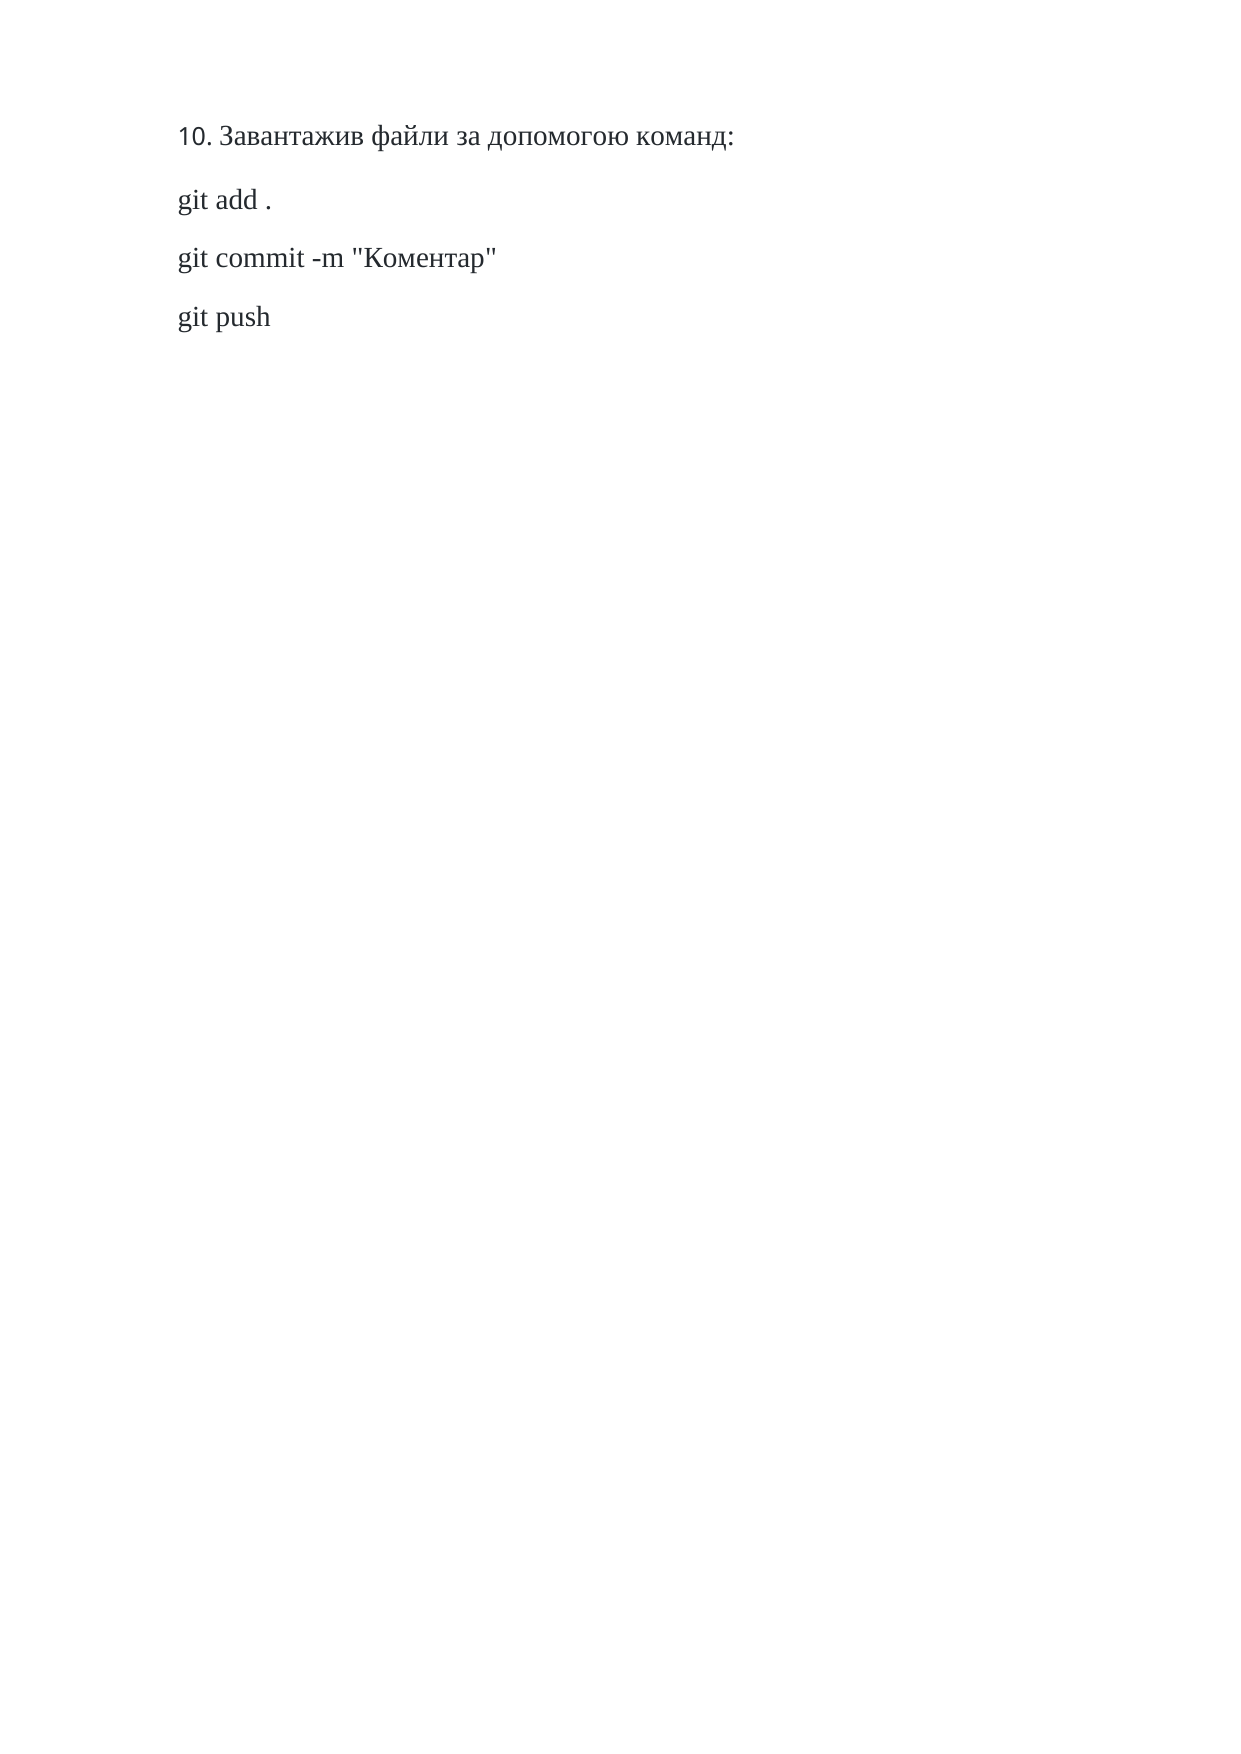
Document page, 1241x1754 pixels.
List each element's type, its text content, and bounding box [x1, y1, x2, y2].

text git commit -m "Коментар" [177, 240, 1152, 274]
text git add . [177, 182, 1152, 215]
text git push [177, 299, 1152, 332]
text 10. Завантажив файли за допомогою команд: [177, 118, 1152, 153]
